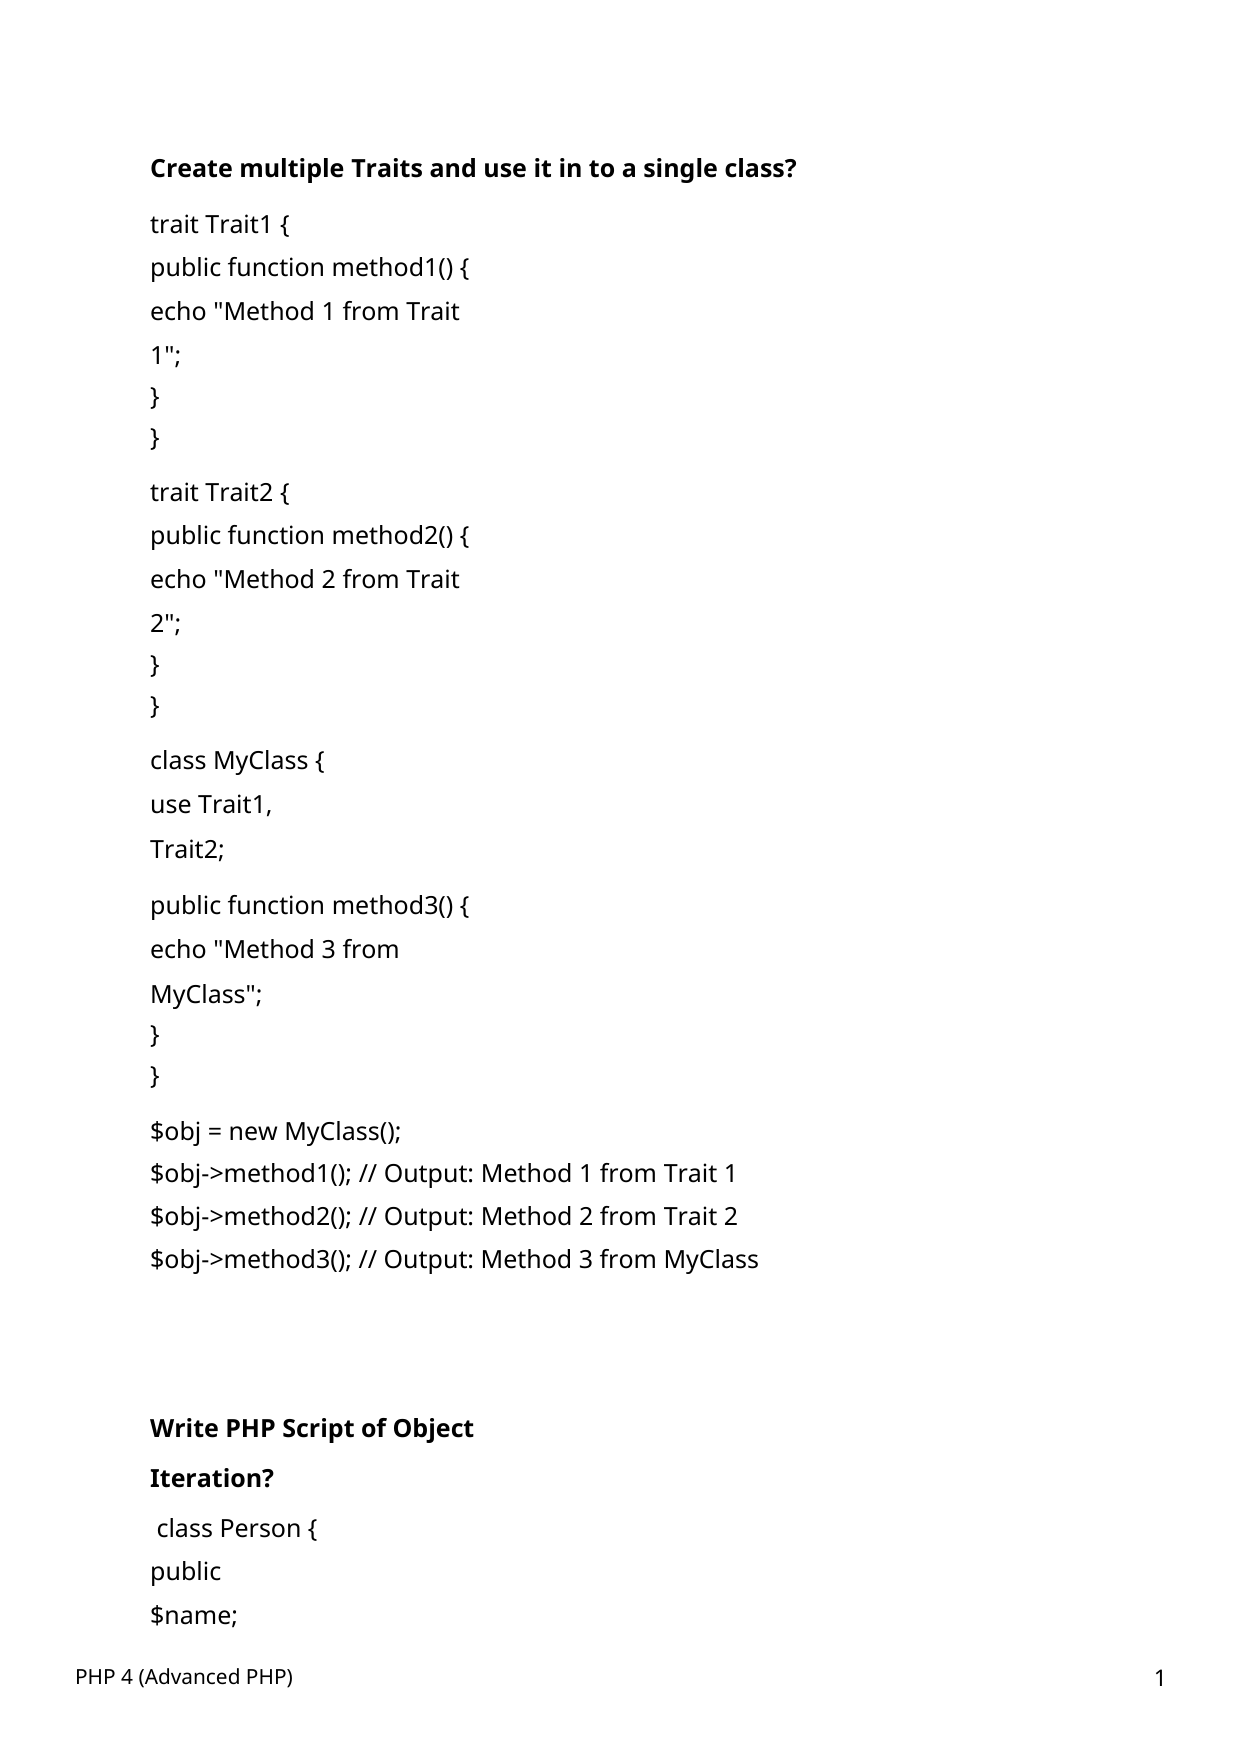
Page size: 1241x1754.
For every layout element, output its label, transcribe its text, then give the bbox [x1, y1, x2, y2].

text } [150, 1021, 1098, 1049]
text } [150, 1058, 1098, 1092]
text } [150, 688, 1098, 722]
text public function method1() { echo "Method 1 from Trait 1"; [150, 249, 475, 372]
text public function method3() { echo "Method 3 from MyClass"; [150, 888, 501, 1011]
text Create multiple Traits and use it in to a single class? [150, 151, 1098, 185]
text $obj->method1(); // Output: Method 1 from Trait 1 [150, 1156, 1098, 1190]
text trait Trait1 { [150, 207, 1098, 241]
text class Person { [150, 1494, 558, 1544]
text trait Trait2 { [150, 475, 1098, 509]
text Write PHP Script of Object Iteration? [150, 1394, 558, 1494]
text } [150, 382, 1098, 411]
text class MyClass { use Trait1, Trait2; [150, 743, 346, 866]
text } [150, 419, 1098, 453]
text $obj->method3(); // Output: Method 3 from MyClass [150, 1242, 1098, 1276]
text $obj = new MyClass(); [150, 1113, 1098, 1147]
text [150, 1553, 308, 1631]
text public function method2() { echo "Method 2 from Trait 2"; [150, 518, 475, 640]
text $obj->method2(); // Output: Method 2 from Trait 2 [150, 1199, 1098, 1233]
text } [150, 650, 1098, 679]
